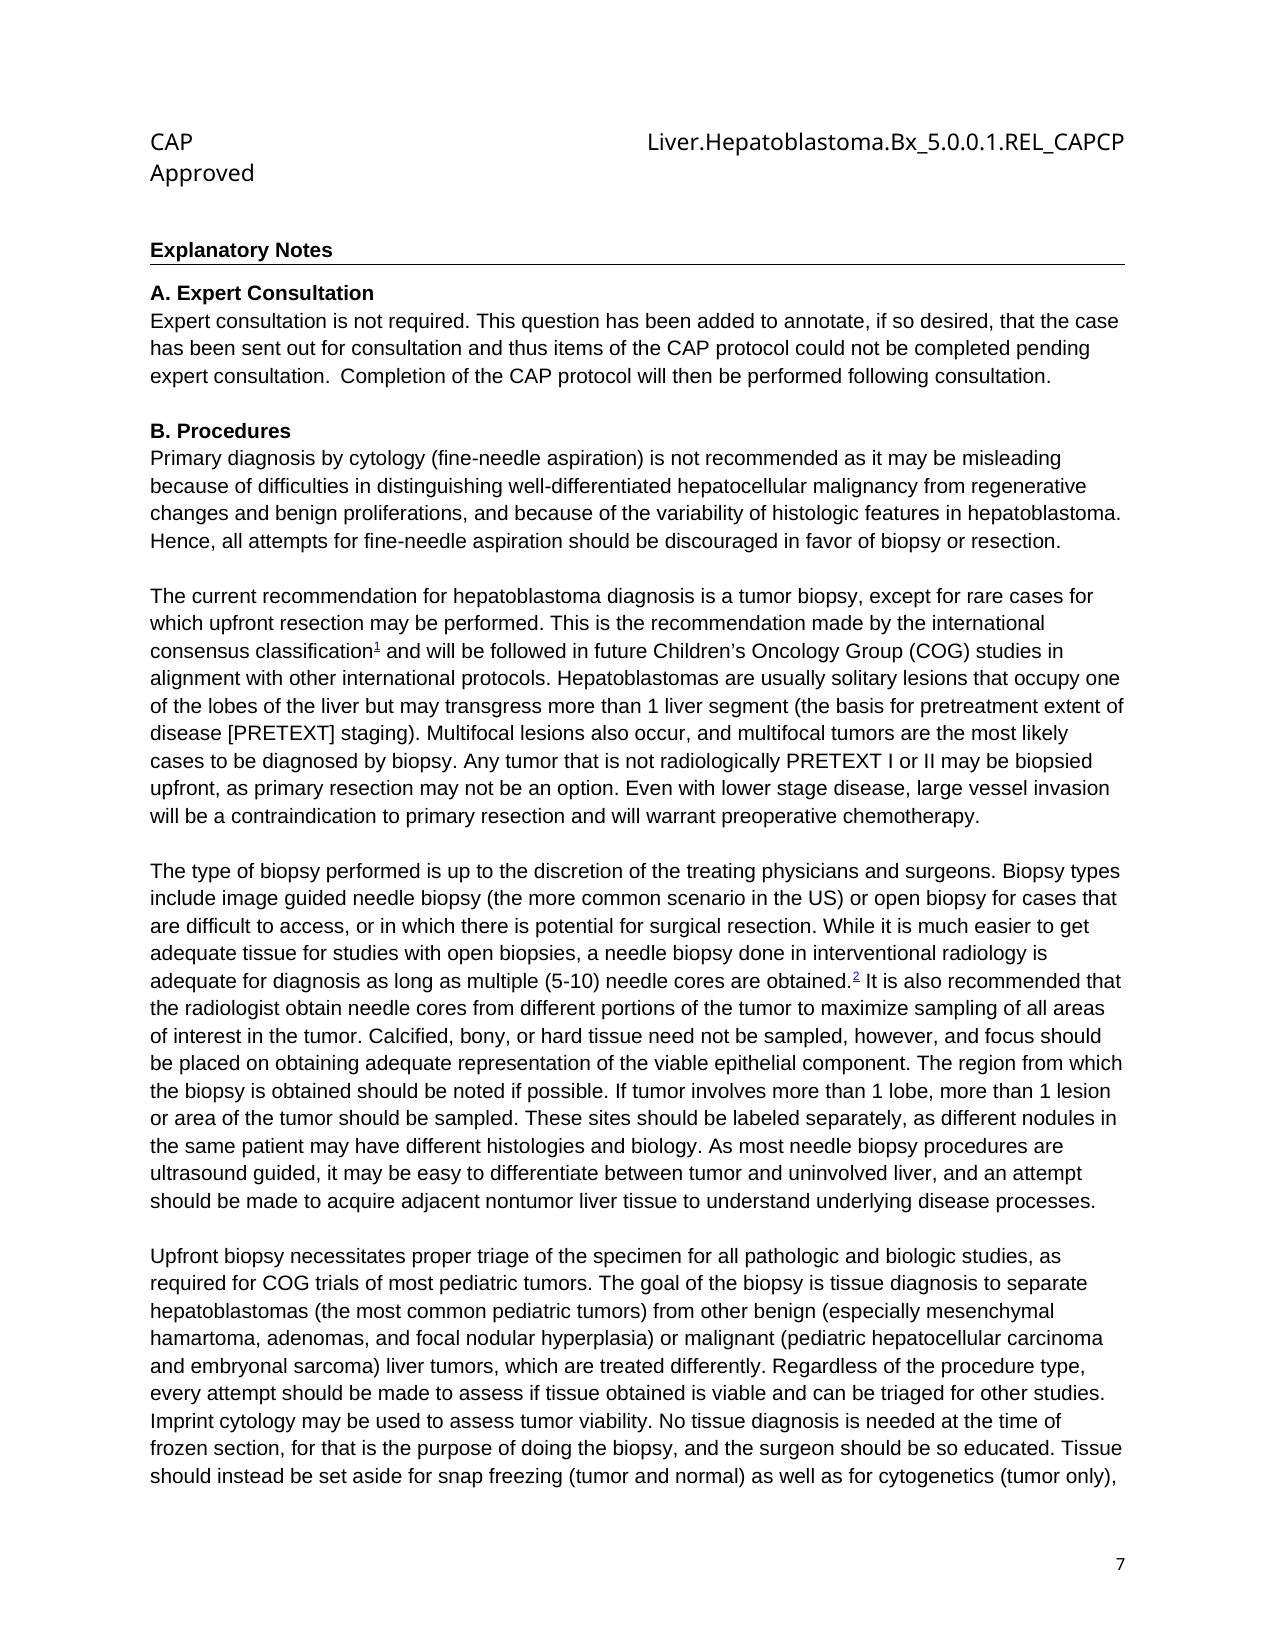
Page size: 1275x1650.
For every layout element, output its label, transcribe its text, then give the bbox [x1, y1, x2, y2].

text A. Expert Consultation [150, 281, 1125, 305]
text B. Procedures [150, 418, 1125, 442]
text Explanatory Notes [150, 238, 1125, 264]
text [150, 1216, 1125, 1487]
text Primary diagnosis by cytology (fine-needle aspiration) is not recommended as it may be misleading because of difficulties in distinguishing well-differentiated hepatocellular malignancy from regenerative changes and benign proliferations, and because of the variability of histologic features in hepatoblastoma. Hence, all attempts for fine-needle aspiration should be discouraged in favor of biopsy or resection. The current recommendation for hepatoblastoma diagnosis is a tumor biopsy, except for rare cases for which upfront resection may be performed. This is the recommendation made by the international consensus classification1 and will be followed in future Children’s Oncology Group (COG) studies in alignment with other international protocols. Hepatoblastomas are usually solitary lesions that occupy one of the lobes of the liver but may transgress more than 1 liver segment (the basis for pretreatment extent of disease [PRETEXT] staging). Multifocal lesions also occur, and multifocal tumors are the most likely cases to be diagnosed by biopsy. Any tumor that is not radiologically PRETEXT I or II may be biopsied upfront, as primary resection may not be an option. Even with lower stage disease, large vessel invasion will be a contraindication to primary resection and will warrant preoperative chemotherapy. [150, 446, 1125, 827]
text The type of biopsy performed is up to the discretion of the treating physicians and surgeons. Biopsy types include image guided needle biopsy (the more common scenario in the US) or open biopsy for cases that are difficult to access, or in which there is potential for surgical resection. While it is much easier to get adequate tissue for studies with open biopsies, a needle biopsy done in interventional radiology is adequate for diagnosis as long as multiple (5-10) needle cores are obtained.2 It is also recommended that the radiologist obtain needle cores from different portions of the tumor to maximize sampling of all areas of interest in the tumor. Calcified, bony, or hard tissue need not be sampled, however, and focus should be placed on obtaining adequate representation of the viable epithelial component. The region from which the biopsy is obtained should be noted if possible. If tumor involves more than 1 lobe, more than 1 lesion or area of the tumor should be sampled. These sites should be labeled separately, as different nodules in the same patient may have different histologies and biology. As most needle biopsy procedures are ultrasound guided, it may be easy to differentiate between tumor and uninvolved liver, and an attempt should be made to acquire adjacent nontumor liver tissue to understand underlying disease processes. [150, 858, 1125, 1212]
text Expert consultation is not required. This question has been added to annotate, if so desired, that the case has been sent out for consultation and thus items of the CAP protocol could not be completed pending expert consultation. Completion of the CAP protocol will then be performed following consultation. [150, 308, 1125, 387]
